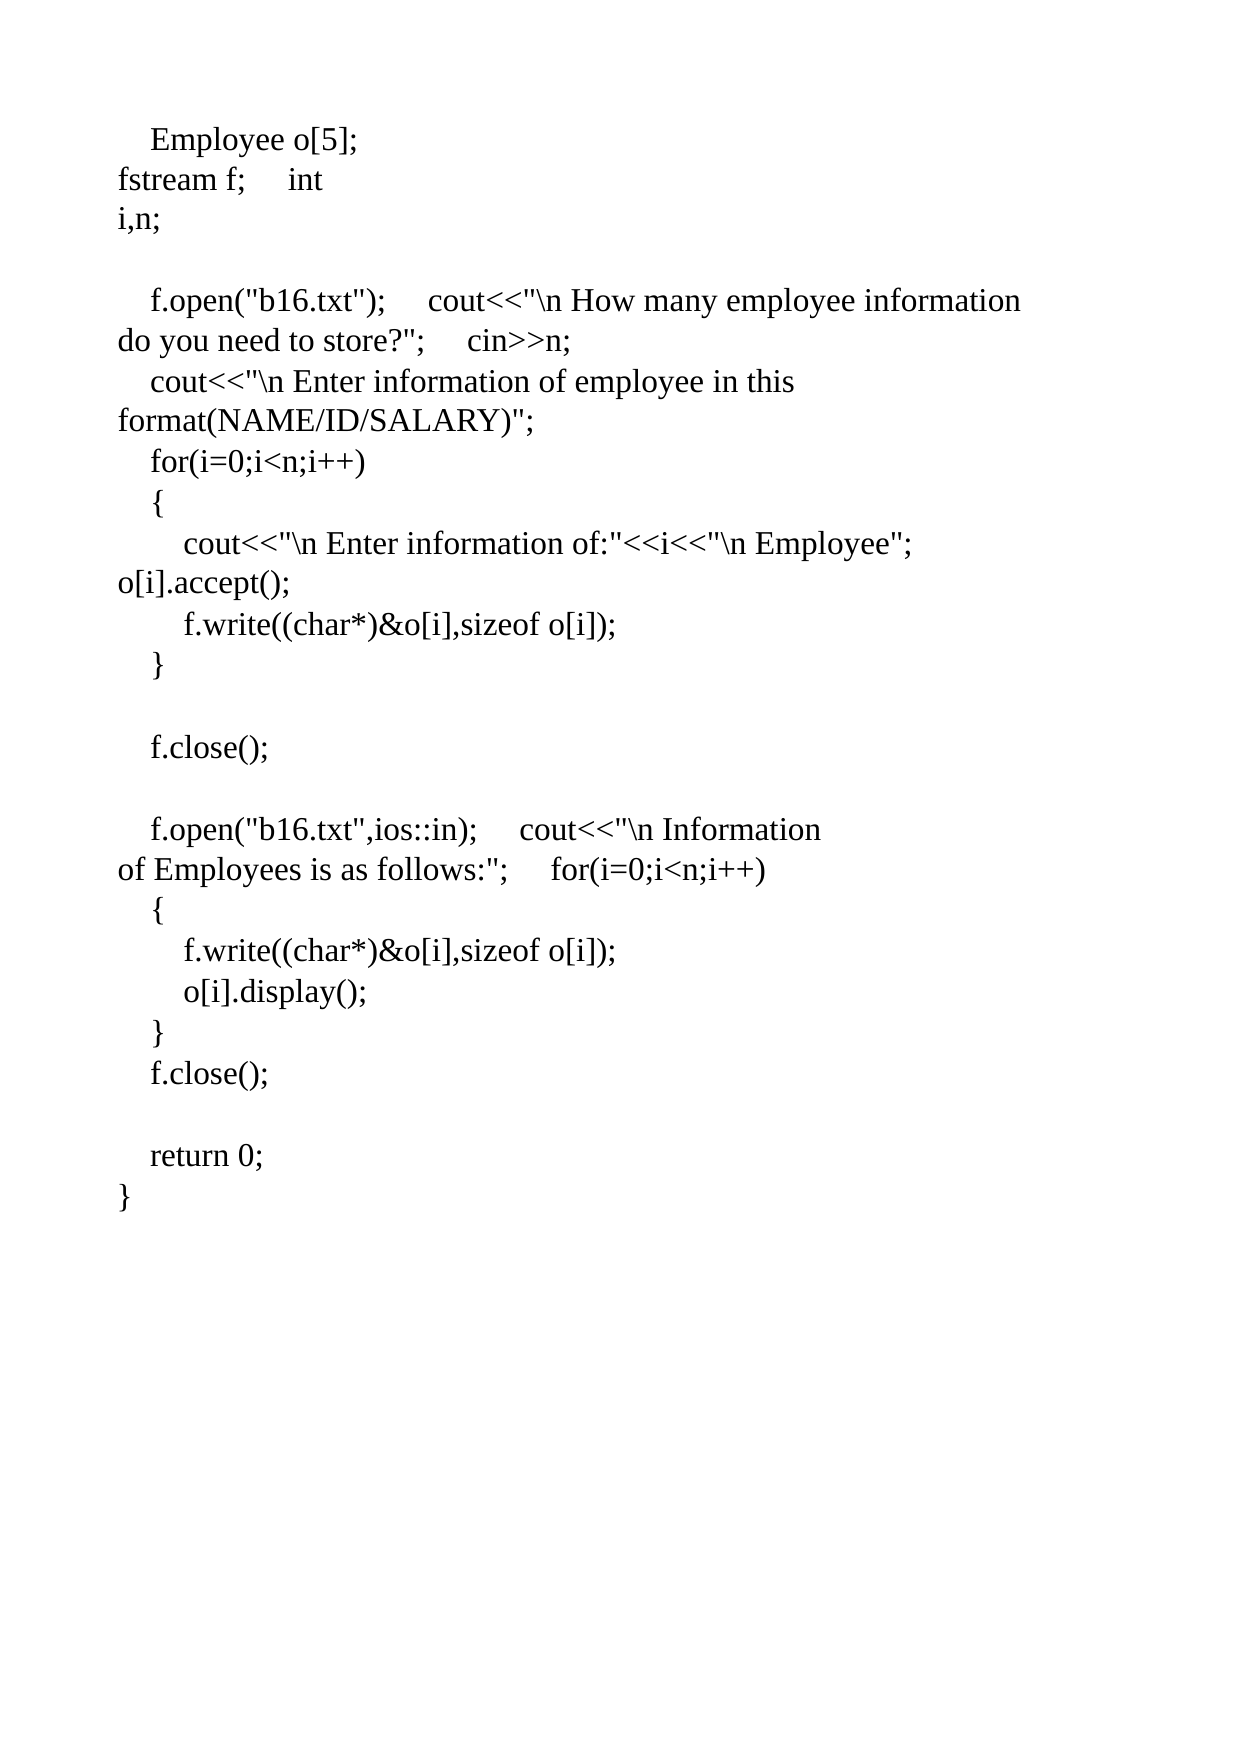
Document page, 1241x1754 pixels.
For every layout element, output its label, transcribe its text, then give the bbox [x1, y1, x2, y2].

text return 0; [116, 1136, 1062, 1174]
text f.write((char*)&o[i],sizeof o[i]); [116, 931, 1062, 969]
text { [116, 482, 1062, 521]
text f.open("b16.txt",ios::in); cout<<"\n Information of Employees is as follows:"; for(i=0;i<n;i++) [116, 809, 852, 887]
text } [116, 1177, 1062, 1215]
text f.close(); [116, 727, 1062, 765]
text f.close(); [116, 1053, 1062, 1092]
text } [116, 645, 1062, 683]
text Employee o[5]; fstream f; int i,n; [116, 119, 359, 237]
text cout<<"\n Enter information of employee in this format(NAME/ID/SALARY)"; [116, 361, 1062, 439]
text } [116, 1012, 1062, 1051]
text for(i=0;i<n;i++) [116, 441, 1062, 480]
text f.write((char*)&o[i],sizeof o[i]); [116, 604, 1062, 642]
text cout<<"\n Enter information of:"<<i<<"\n Employee"; o[i].accept(); [116, 523, 1062, 601]
text o[i].display(); [116, 972, 1062, 1010]
text { [116, 890, 1062, 928]
text f.open("b16.txt"); cout<<"\n How many employee information do you need to store?"; cin>>n; [116, 281, 1062, 358]
